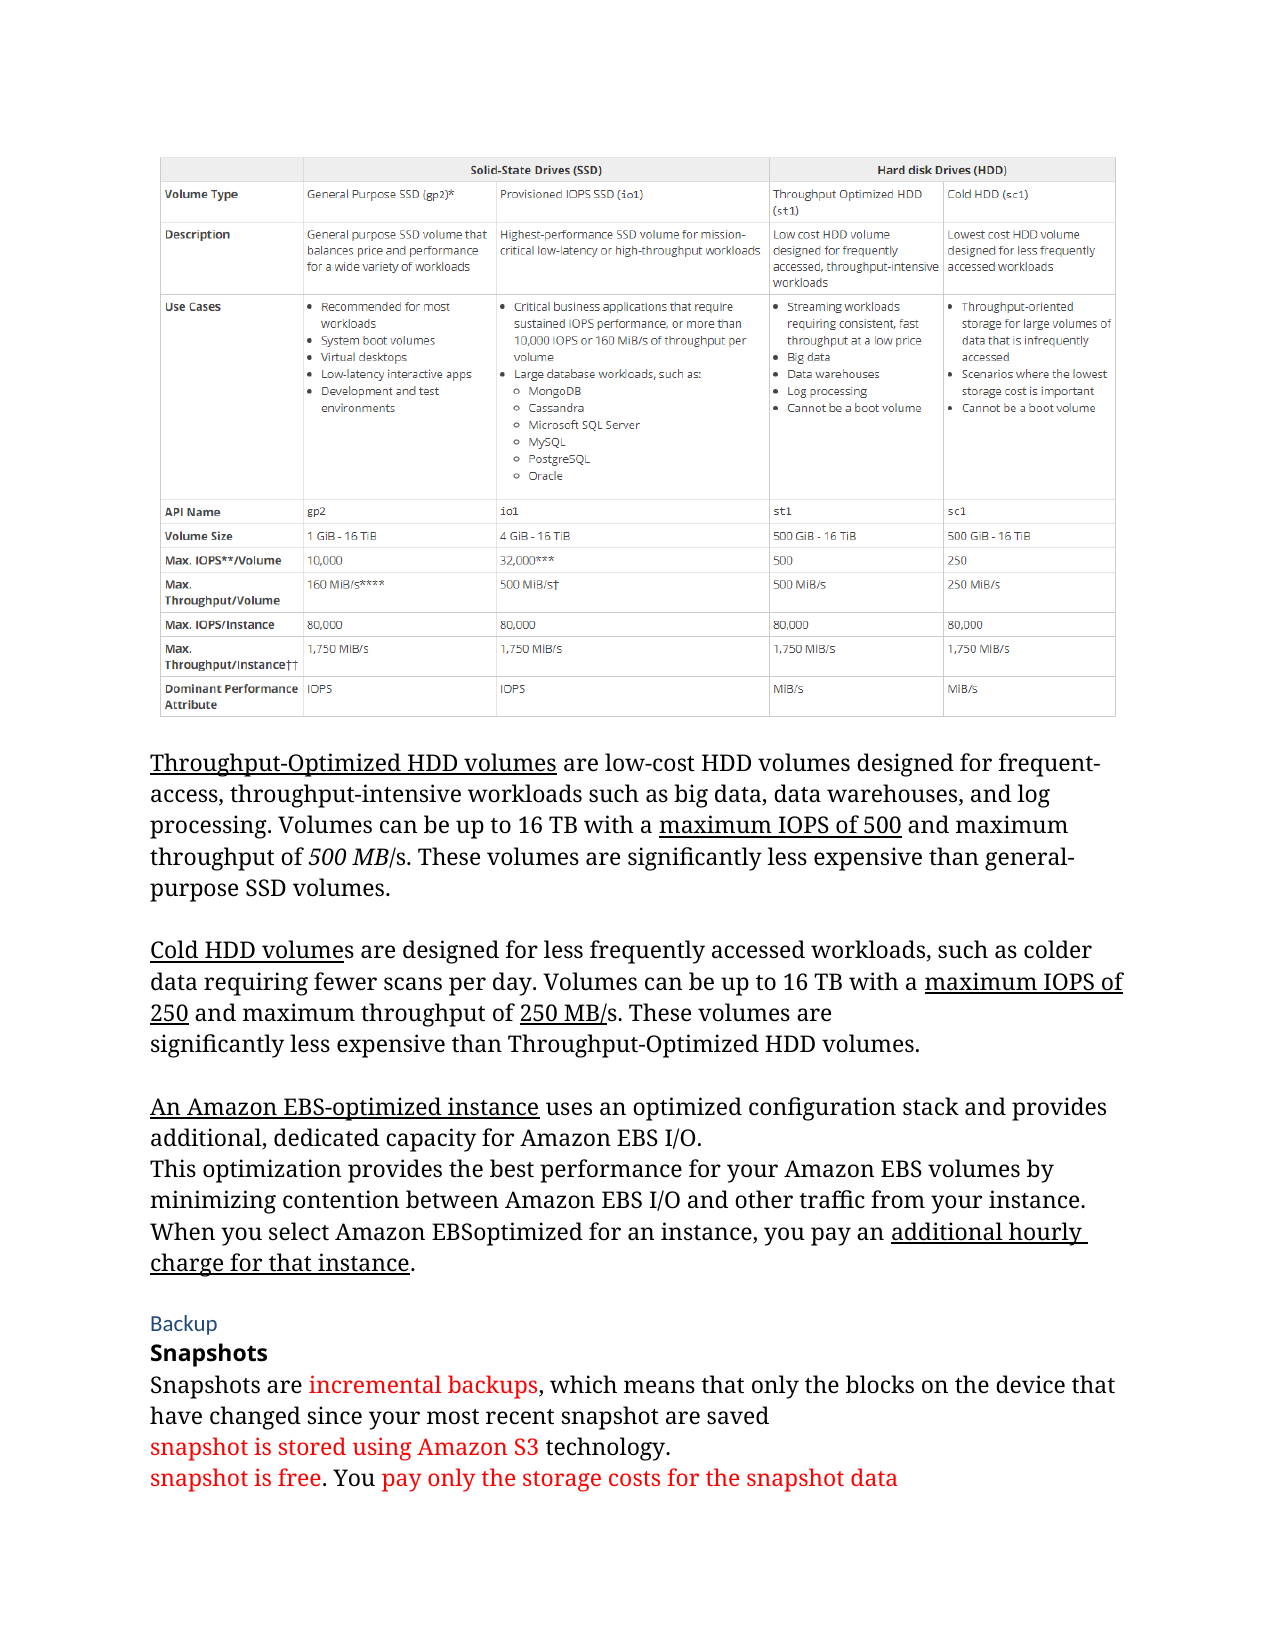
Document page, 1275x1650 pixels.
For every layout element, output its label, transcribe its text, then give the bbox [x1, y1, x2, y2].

text Snapshots are incremental backups, which means that only the blocks on the device that have changed since your most recent snapshot are saved [150, 1369, 1125, 1431]
text snapshot is stored using Amazon S3 technology. [150, 1431, 1125, 1462]
text Throughput-Optimized HDD volumes are low-cost HDD volumes designed for frequent-access, throughput-intensive workloads such as big data, data warehouses, and log processing. Volumes can be up to 16 TB with a maximum IOPS of 500 and maximum throughput of 500 MB/s. These volumes are significantly less expensive than general-purpose SSD volumes. [150, 747, 1125, 903]
text When you select Amazon EBSoptimized for an instance, you pay an additional hourly charge for that instance. [150, 1216, 1125, 1278]
text Cold HDD volumes are designed for less frequently accessed workloads, such as colder data requiring fewer scans per day. Volumes can be up to 16 TB with a maximum IOPS of 250 and maximum throughput of 250 MB/s. These volumes are [150, 934, 1125, 1028]
text significantly less expensive than Throughput-Optimized HDD volumes. [150, 1028, 1125, 1059]
text snapshot is free. You pay only the storage costs for the snapshot data [150, 1462, 1125, 1494]
text Backup [150, 1309, 1125, 1337]
picture [150, 150, 1125, 719]
text Snapshots [150, 1337, 1125, 1369]
text An Amazon EBS-optimized instance uses an optimized configuration stack and provides additional, dedicated capacity for Amazon EBS I/O. [150, 1091, 1125, 1153]
text This optimization provides the best performance for your Amazon EBS volumes by minimizing contention between Amazon EBS I/O and other traffic from your instance. [150, 1153, 1125, 1216]
